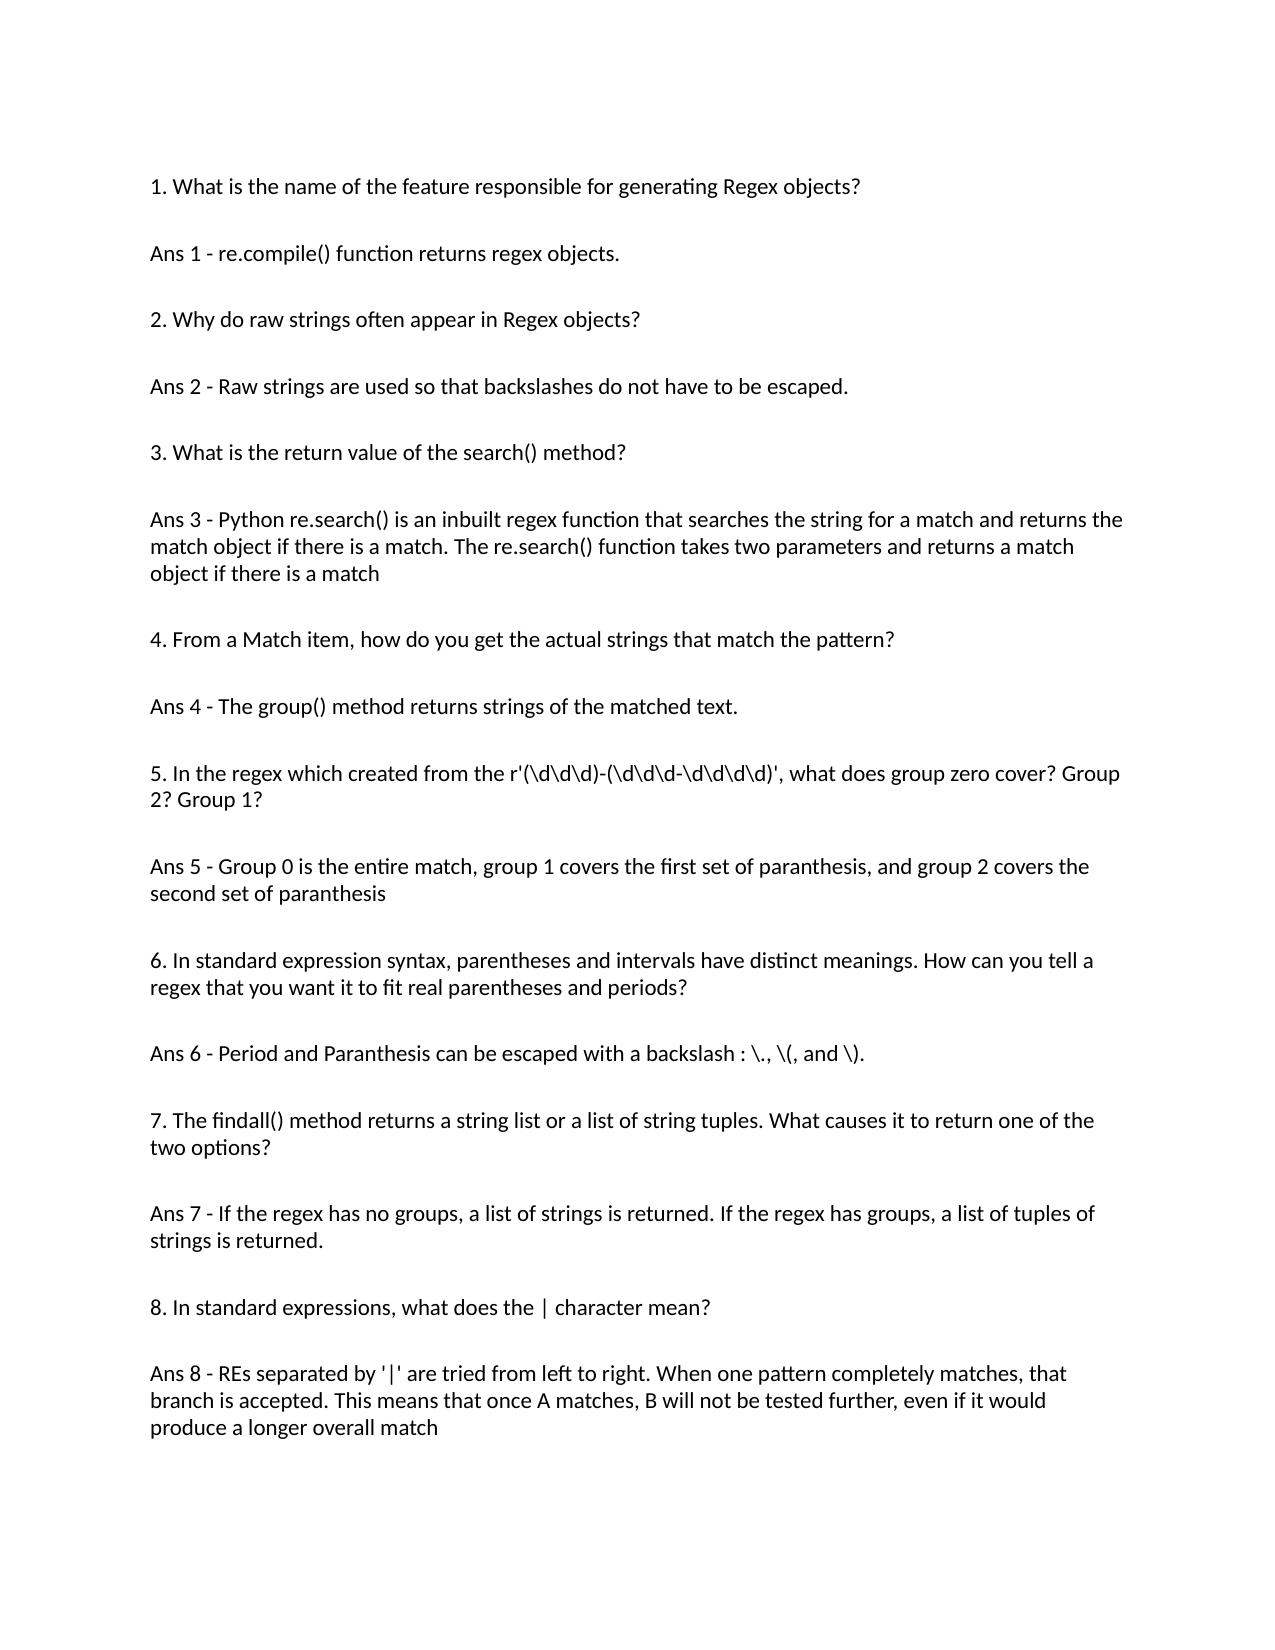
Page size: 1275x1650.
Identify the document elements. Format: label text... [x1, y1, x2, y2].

text 8. In standard expressions, what does the | character mean? [150, 1294, 1125, 1321]
text Ans 5 - Group 0 is the entire match, group 1 covers the first set of paranthesis, and group 2 covers the second set of paranthesis [150, 853, 1125, 907]
text 1. What is the name of the feature responsible for generating Regex objects? [150, 173, 1125, 200]
text 4. From a Match item, how do you get the actual strings that match the pattern? [150, 626, 1125, 653]
text 6. In standard expression syntax, parentheses and intervals have distinct meanings. How can you tell a regex that you want it to fit real parentheses and periods? [150, 946, 1125, 1000]
text 2. Why do raw strings often appear in Regex objects? [150, 306, 1125, 333]
text Ans 6 - Period and Paranthesis can be escaped with a backslash : \., \(, and \). [150, 1040, 1125, 1067]
text Ans 8 - REs separated by '|' are tried from left to right. When one pattern completely matches, that branch is accepted. This means that once A matches, B will not be tested further, even if it would produce a longer overall match [150, 1360, 1125, 1441]
text Ans 1 - re.compile() function returns regex objects. [150, 239, 1125, 266]
text 5. In the regex which created from the r'(\d\d\d)-(\d\d\d-\d\d\d\d)', what does group zero cover? Group 2? Group 1? [150, 759, 1125, 813]
text Ans 7 - If the regex has no groups, a list of strings is returned. If the regex has groups, a list of tuples of strings is returned. [150, 1200, 1125, 1254]
text Ans 4 - The group() method returns strings of the matched text. [150, 693, 1125, 720]
text Ans 2 - Raw strings are used so that backslashes do not have to be escaped. [150, 373, 1125, 399]
text Ans 3 - Python re.search() is an inbuilt regex function that searches the string for a match and returns the match object if there is a match. The re.search() function takes two parameters and returns a match object if there is a match [150, 506, 1125, 587]
text 3. What is the return value of the search() method? [150, 439, 1125, 466]
text 7. The findall() method returns a string list or a list of string tuples. What causes it to return one of the two options? [150, 1107, 1125, 1161]
